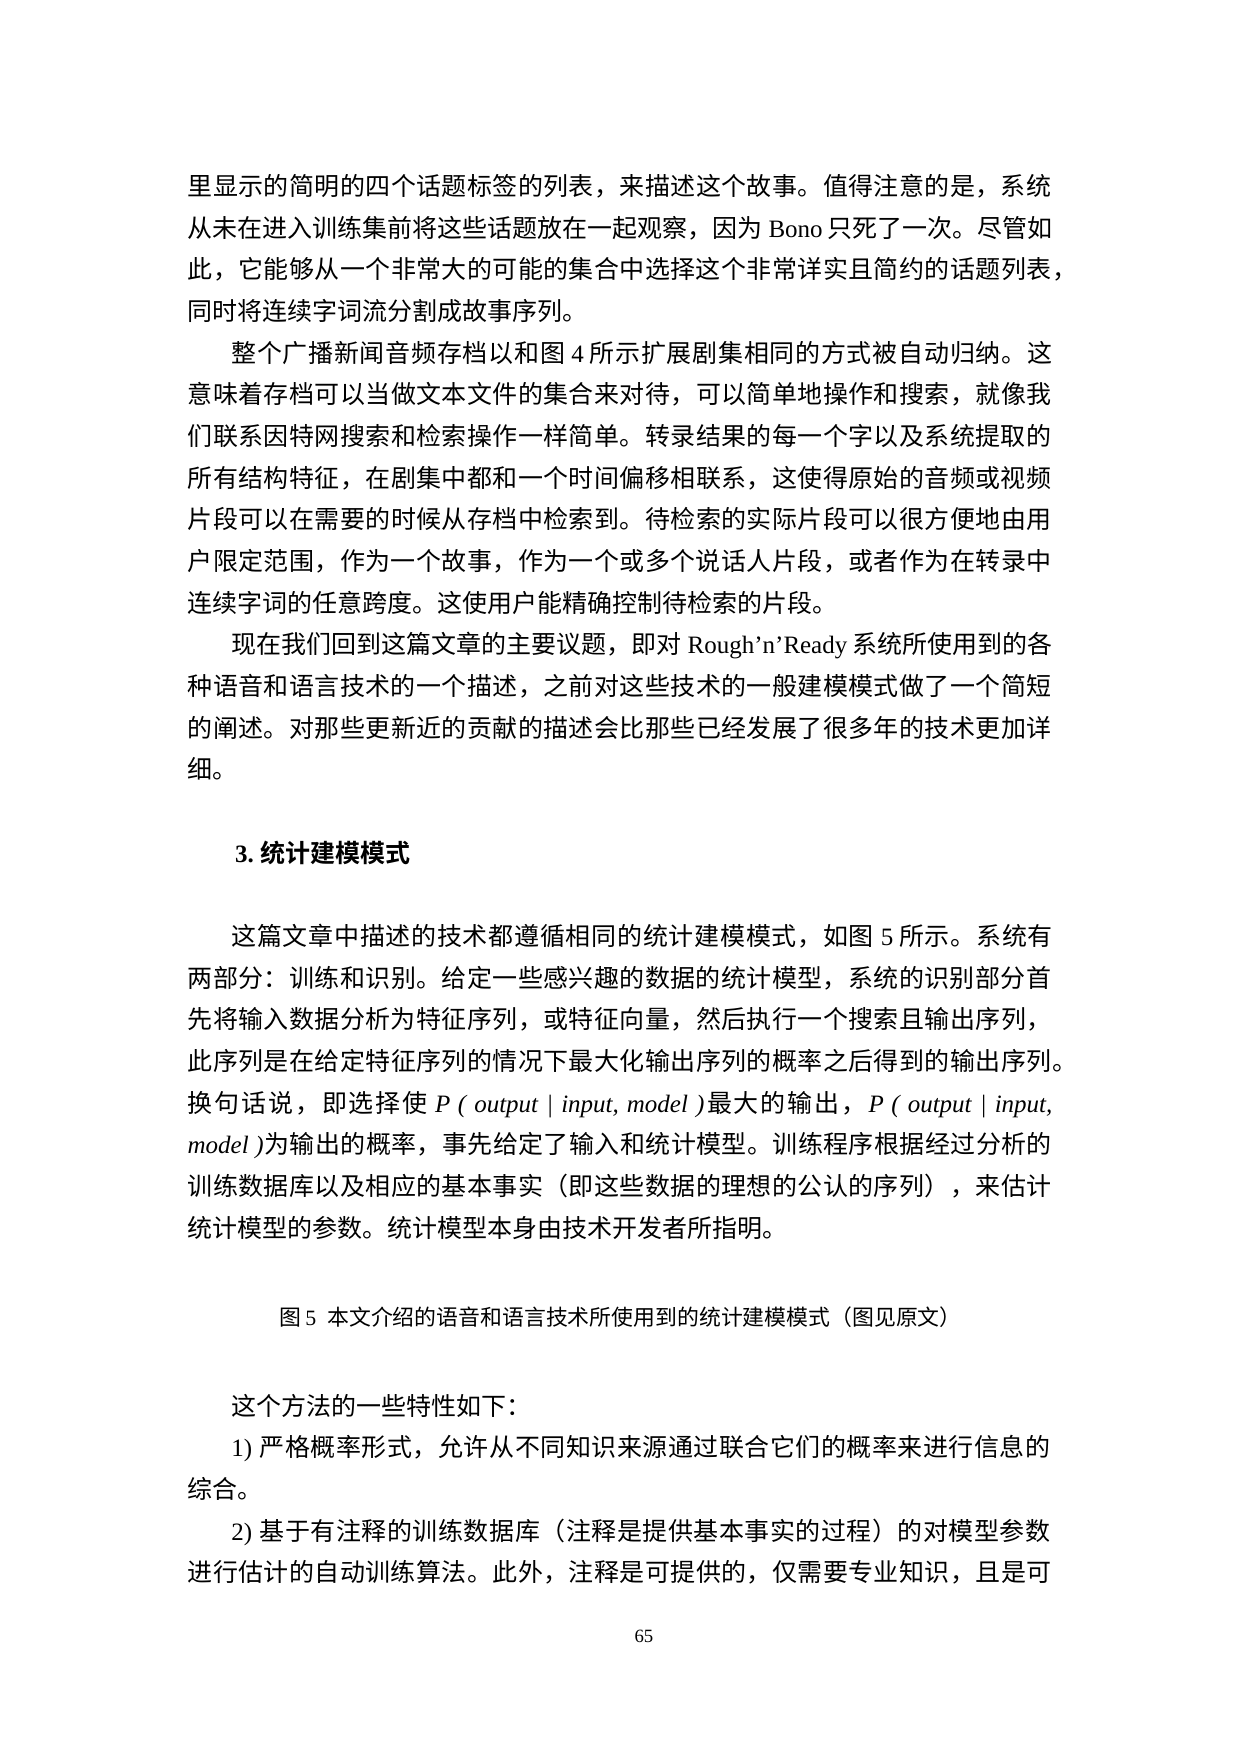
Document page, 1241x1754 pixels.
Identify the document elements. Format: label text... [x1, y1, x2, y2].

text 现在我们回到这篇文章的主要议题，即对Rough’n’Ready系统所使用到的各种语音和语言技术的一个描述，之前对这些技术的一般建模模式做了一个简短的阐述。对那些更新近的贡献的描述会比那些已经发展了很多年的技术更加详细。 [187, 620, 1053, 787]
text 3. 统计建模模式 [187, 829, 1053, 870]
text 这个方法的一些特性如下： [187, 1382, 1053, 1423]
text 整个广播新闻音频存档以和图4所示扩展剧集相同的方式被自动归纳。这意味着存档可以当做文本文件的集合来对待，可以简单地操作和搜索，就像我们联系因特网搜索和检索操作一样简单。转录结果的每一个字以及系统提取的所有结构特征，在剧集中都和一个时间偏移相联系，这使得原始的音频或视频片段可以在需要的时候从存档中检索到。待检索的实际片段可以很方便地由用户限定范围，作为一个故事，作为一个或多个说话人片段，或者作为在转录中连续字词的任意跨度。这使用户能精确控制待检索的片段。 [187, 329, 1053, 620]
text 图5 本文介绍的语音和语言技术所使用到的统计建模模式（图见原文） [187, 1299, 1053, 1332]
text 1) 严格概率形式，允许从不同知识来源通过联合它们的概率来进行信息的综合。 [187, 1423, 1053, 1507]
text 这篇文章中描述的技术都遵循相同的统计建模模式，如图5所示。系统有两部分：训练和识别。给定一些感兴趣的数据的统计模型，系统的识别部分首先将输入数据分析为特征序列，或特征向量，然后执行一个搜索且输出序列，此序列是在给定特征序列的情况下最大化输出序列的概率之后得到的输出序列。换句话说，即选择使P ( output | input, model )最大的输出，P ( output | input, model )为输出的概率，事先给定了输入和统计模型。训练程序根据经过分析的训练数据库以及相应的基本事实（即这些数据的理想的公认的序列），来估计统计模型的参数。统计模型本身由技术开发者所指明。 [187, 912, 1053, 1245]
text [187, 162, 1053, 329]
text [187, 1507, 1053, 1590]
